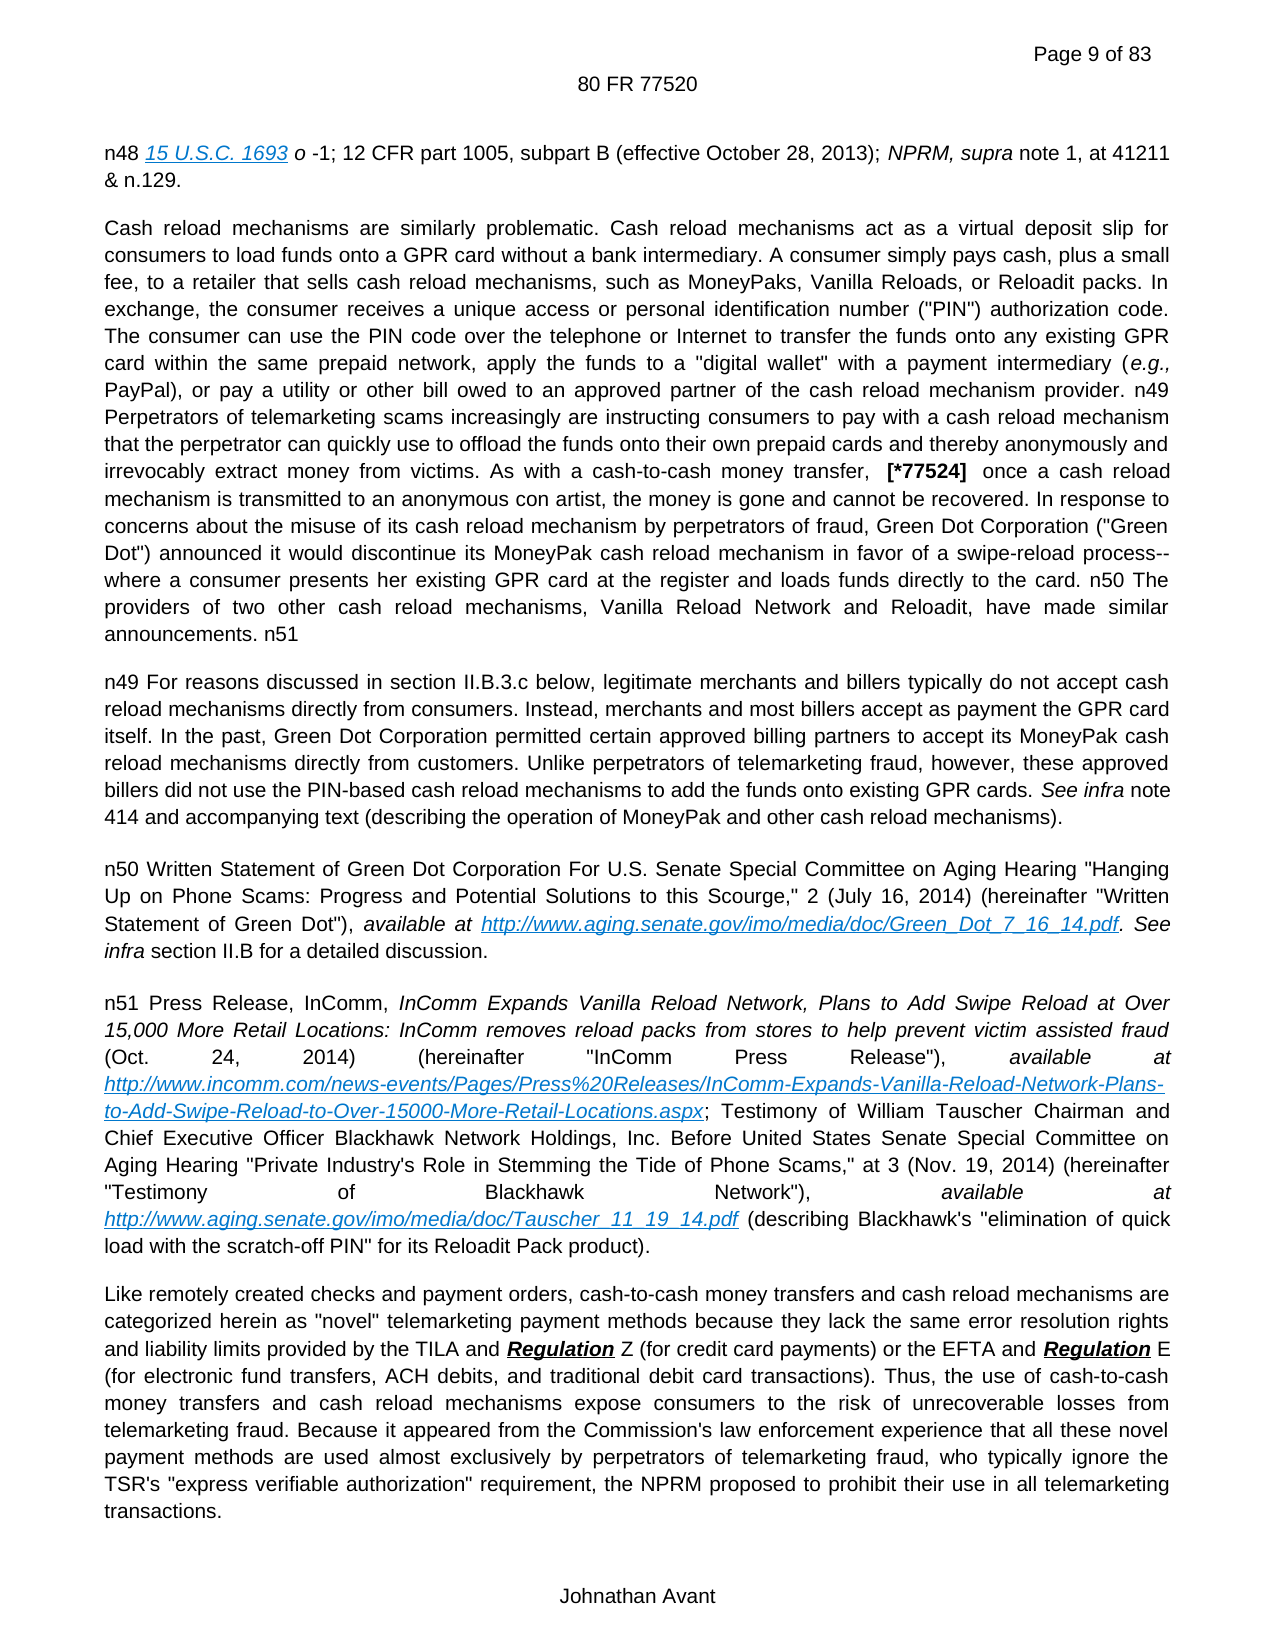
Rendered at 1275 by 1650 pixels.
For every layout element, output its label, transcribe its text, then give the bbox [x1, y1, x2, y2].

text Cash reload mechanisms are similarly problematic. Cash reload mechanisms act as a virtual deposit slip for consumers to load funds onto a GPR card without a bank intermediary. A consumer simply pays cash, plus a small fee, to a retailer that sells cash reload mechanisms, such as MoneyPaks, Vanilla Reloads, or Reloadit packs. In exchange, the consumer receives a unique access or personal identification number ("PIN") authorization code. The consumer can use the PIN code over the telephone or Internet to transfer the funds onto any existing GPR card within the same prepaid network, apply the funds to a "digital wallet" with a payment intermediary (e.g., PayPal), or pay a utility or other bill owed to an approved partner of the cash reload mechanism provider. n49 Perpetrators of telemarketing scams increasingly are instructing consumers to pay with a cash reload mechanism that the perpetrator can quickly use to offload the funds onto their own prepaid cards and thereby anonymously and irrevocably extract money from victims. As with a cash-to-cash money transfer, [*77524] once a cash reload mechanism is transmitted to an anonymous con artist, the money is gone and cannot be recovered. In response to concerns about the misuse of its cash reload mechanism by perpetrators of fraud, Green Dot Corporation ("Green Dot") announced it would discontinue its MoneyPak cash reload mechanism in favor of a swipe-reload process--where a consumer presents her existing GPR card at the register and loads funds directly to the card. n50 The providers of two other cash reload mechanisms, Vanilla Reload Network and Reloadit, have made similar announcements. n51 [104, 212, 1171, 646]
text n48 15 U.S.C. 1693 o -1; 12 CFR part 1005, subpart B (effective October 28, 2013); NPRM, supra note 1, at 41211 & n.129. [104, 137, 1171, 192]
text n49 For reasons discussed in section II.B.3.c below, legitimate merchants and billers typically do not accept cash reload mechanisms directly from consumers. Instead, merchants and most billers accept as payment the GPR card itself. In the past, Green Dot Corporation permitted certain approved billing partners to accept its MoneyPak cash reload mechanisms directly from customers. Unlike perpetrators of telemarketing fraud, however, these approved billers did not use the PIN-based cash reload mechanisms to add the funds onto existing GPR cards. See infra note 414 and accompanying text (describing the operation of MoneyPak and other cash reload mechanisms). [104, 667, 1171, 829]
text n50 Written Statement of Green Dot Corporation For U.S. Senate Special Committee on Aging Hearing "Hanging Up on Phone Scams: Progress and Potential Solutions to this Scourge," 2 (July 16, 2014) (hereinafter "Written Statement of Green Dot"), available at http://www.aging.senate.gov/imo/media/doc/Green_Dot_7_16_14.pdf. See infra section II.B for a detailed discussion. [104, 854, 1171, 962]
text n51 Press Release, InComm, InComm Expands Vanilla Reload Network, Plans to Add Swipe Reload at Over 15,000 More Retail Locations: InComm removes reload packs from stores to help prevent victim assisted fraud (Oct. 24, 2014) (hereinafter "InComm Press Release"), available at http://www.incomm.com/news-events/Pages/Press%20Releases/InComm-Expands-Vanilla-Reload-Network-Plans-to-Add-Swipe-Reload-to-Over-15000-More-Retail-Locations.aspx; Testimony of William Tauscher Chairman and Chief Executive Officer Blackhawk Network Holdings, Inc. Before United States Senate Special Committee on Aging Hearing "Private Industry's Role in Stemming the Tide of Phone Scams," at 3 (Nov. 19, 2014) (hereinafter "Testimony of Blackhawk Network"), available at http://www.aging.senate.gov/imo/media/doc/Tauscher_11_19_14.pdf (describing Blackhawk's "elimination of quick load with the scratch-off PIN" for its Reloadit Pack product). [104, 987, 1171, 1258]
text Like remotely created checks and payment orders, cash-to-cash money transfers and cash reload mechanisms are categorized herein as "novel" telemarketing payment methods because they lack the same error resolution rights and liability limits provided by the TILA and Regulation Z (for credit card payments) or the EFTA and Regulation E (for electronic fund transfers, ACH debits, and traditional debit card transactions). Thus, the use of cash-to-cash money transfers and cash reload mechanisms expose consumers to the risk of unrecoverable losses from telemarketing fraud. Because it appeared from the Commission's law enforcement experience that all these novel payment methods are used almost exclusively by perpetrators of telemarketing fraud, who typically ignore the TSR's "express verifiable authorization" requirement, the NPRM proposed to prohibit their use in all telemarketing transactions. [104, 1279, 1171, 1523]
